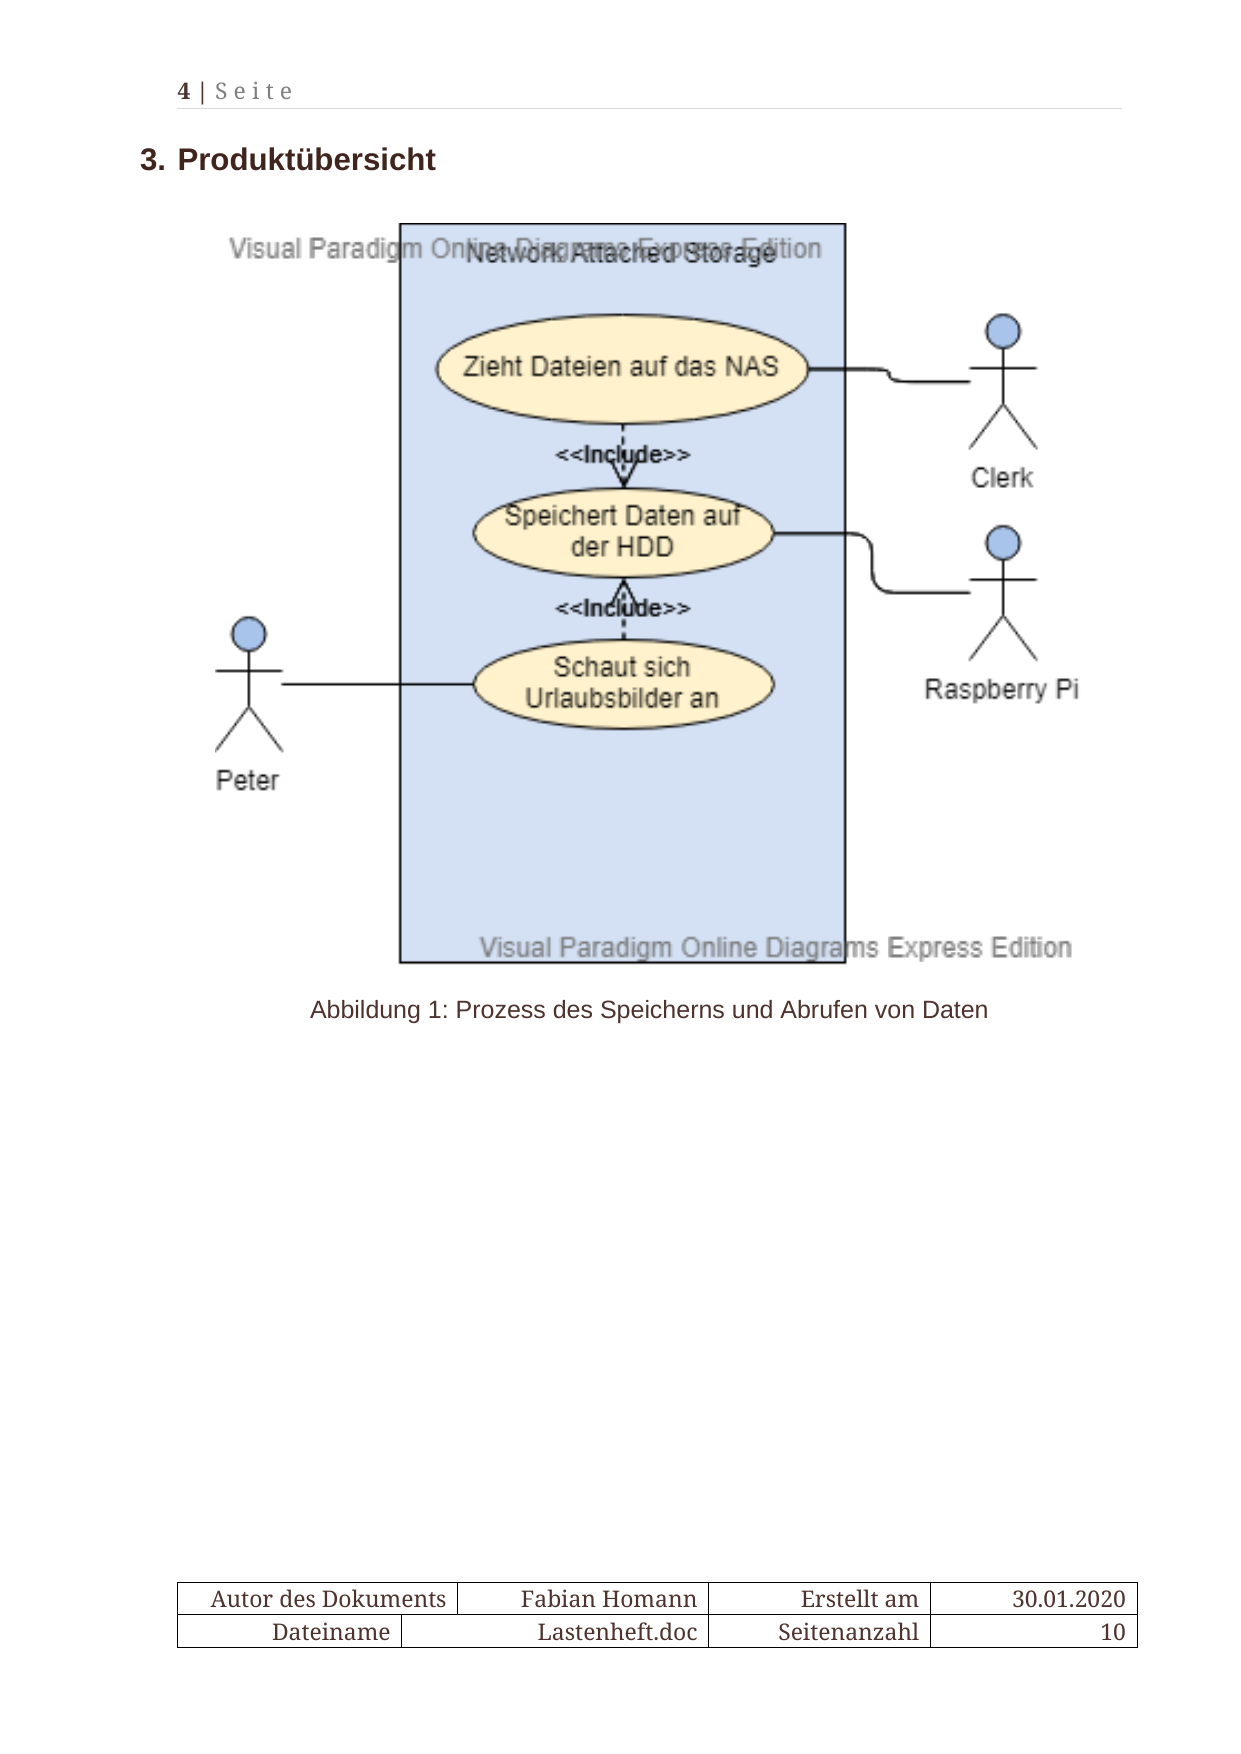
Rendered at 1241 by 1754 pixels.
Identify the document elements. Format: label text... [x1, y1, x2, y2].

text Abbildung 1: Prozess des Speicherns und Abrufen von Daten [177, 995, 1122, 1024]
picture [215, 223, 1085, 971]
subtitle Produktübersicht [140, 141, 1122, 177]
